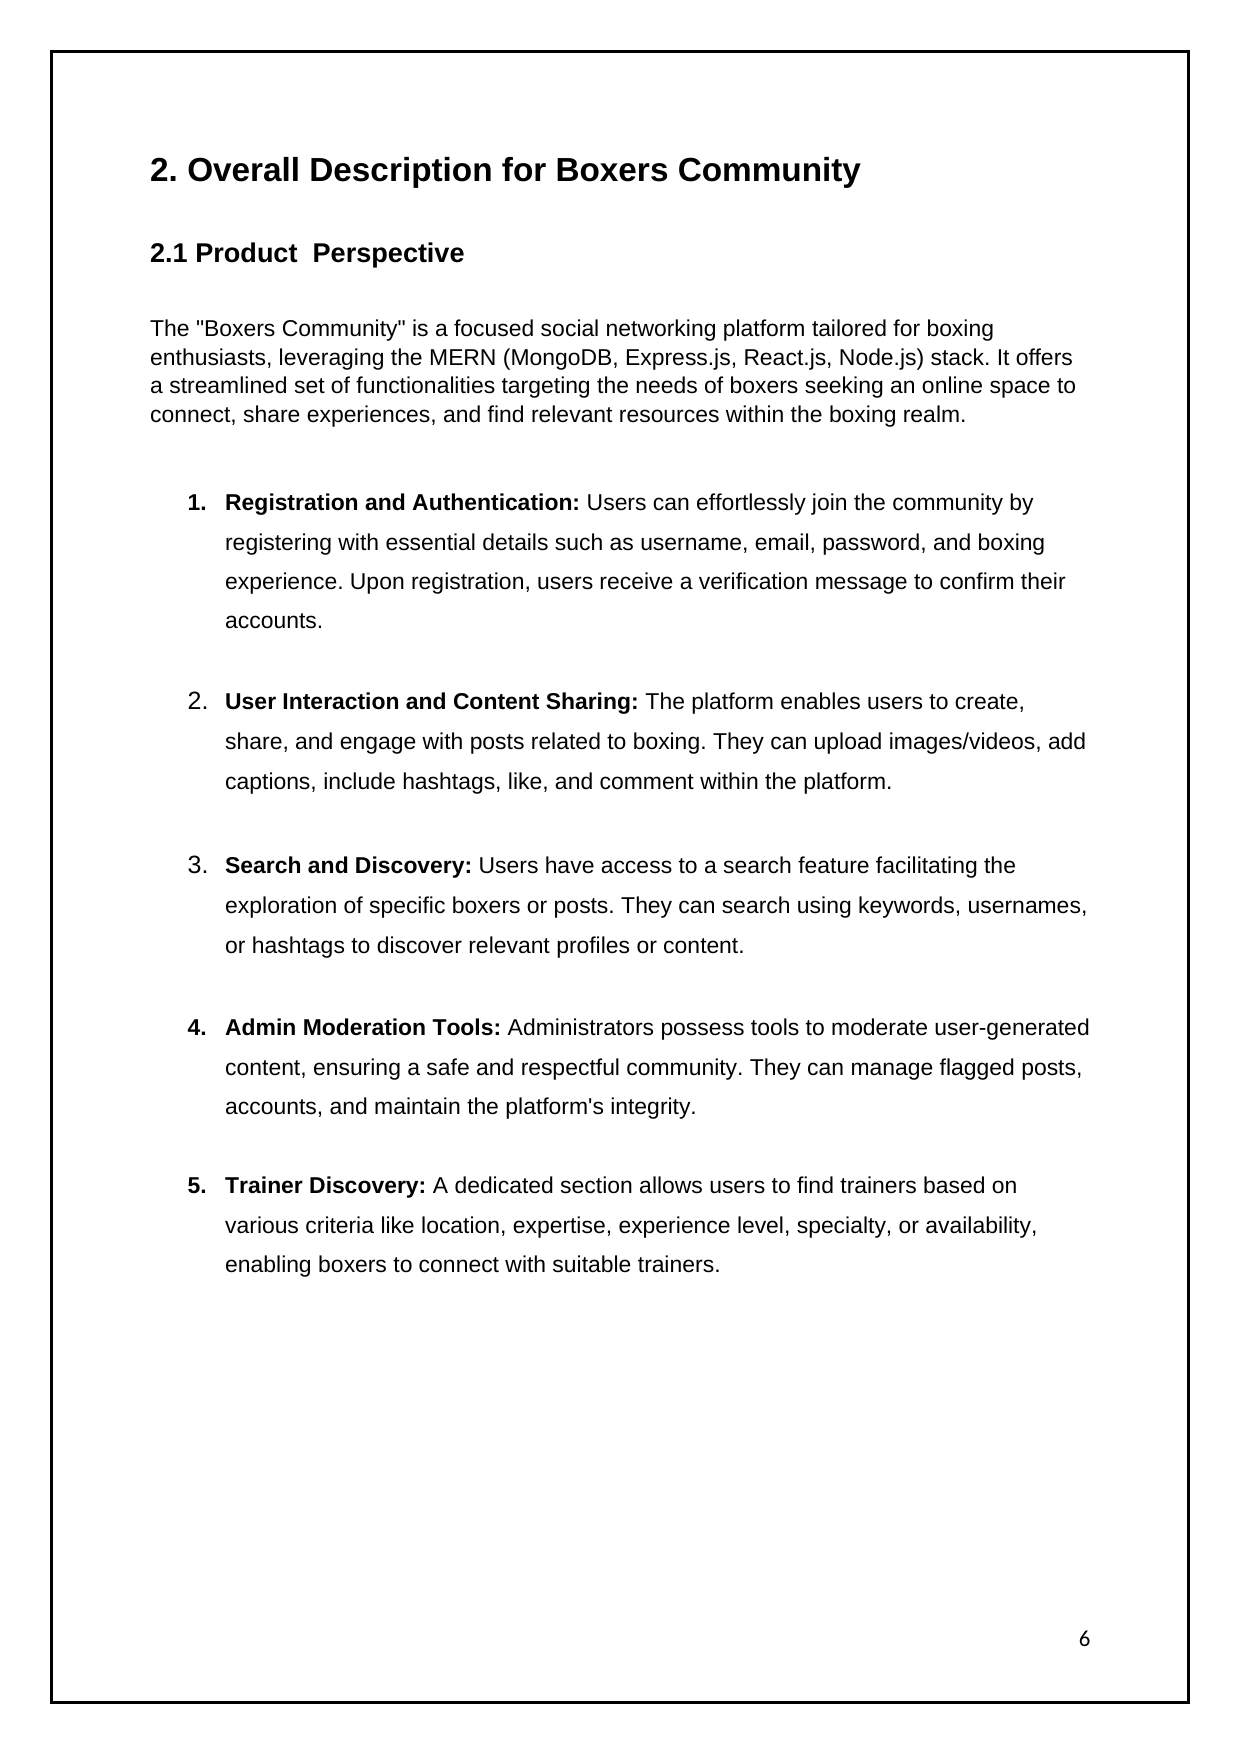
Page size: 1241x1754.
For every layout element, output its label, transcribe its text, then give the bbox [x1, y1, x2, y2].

list User Interaction and Content Sharing: The platform enables users to create, share, and engage with posts related to boxing. They can upload images/videos, add captions, include hashtags, like, and comment within the platform. [187, 686, 1090, 794]
list Admin Moderation Tools: Administrators possess tools to moderate user-generated content, ensuring a safe and respectful community. They can manage flagged posts, accounts, and maintain the platform's integrity. [187, 1014, 1090, 1119]
list Search and Discovery: Users have access to a search feature facilitating the exploration of specific boxers or posts. They can search using keywords, usernames, or hashtags to discover relevant profiles or content. [187, 850, 1090, 958]
subtitle 2. Overall Description for Boxers Community [150, 150, 1090, 188]
text The "Boxers Community" is a focused social networking platform tailored for boxing enthusiasts, leveraging the MERN (MongoDB, Express.js, React.js, Node.js) stack. It offers a streamlined set of functionalities targeting the needs of boxers seeking an online space to connect, share experiences, and find relevant resources within the boxing realm. [150, 315, 1090, 427]
list Trainer Discovery: A dedicated section allows users to find trainers based on various criteria like location, expertise, experience level, specialty, or availability, enabling boxers to connect with suitable trainers. [187, 1172, 1090, 1277]
subtitle 2.1 Product Perspective [150, 237, 1090, 268]
list Registration and Authentication: Users can effortlessly join the community by registering with essential details such as username, email, password, and boxing experience. Upon registration, users receive a verification message to confirm their accounts. [187, 489, 1090, 634]
